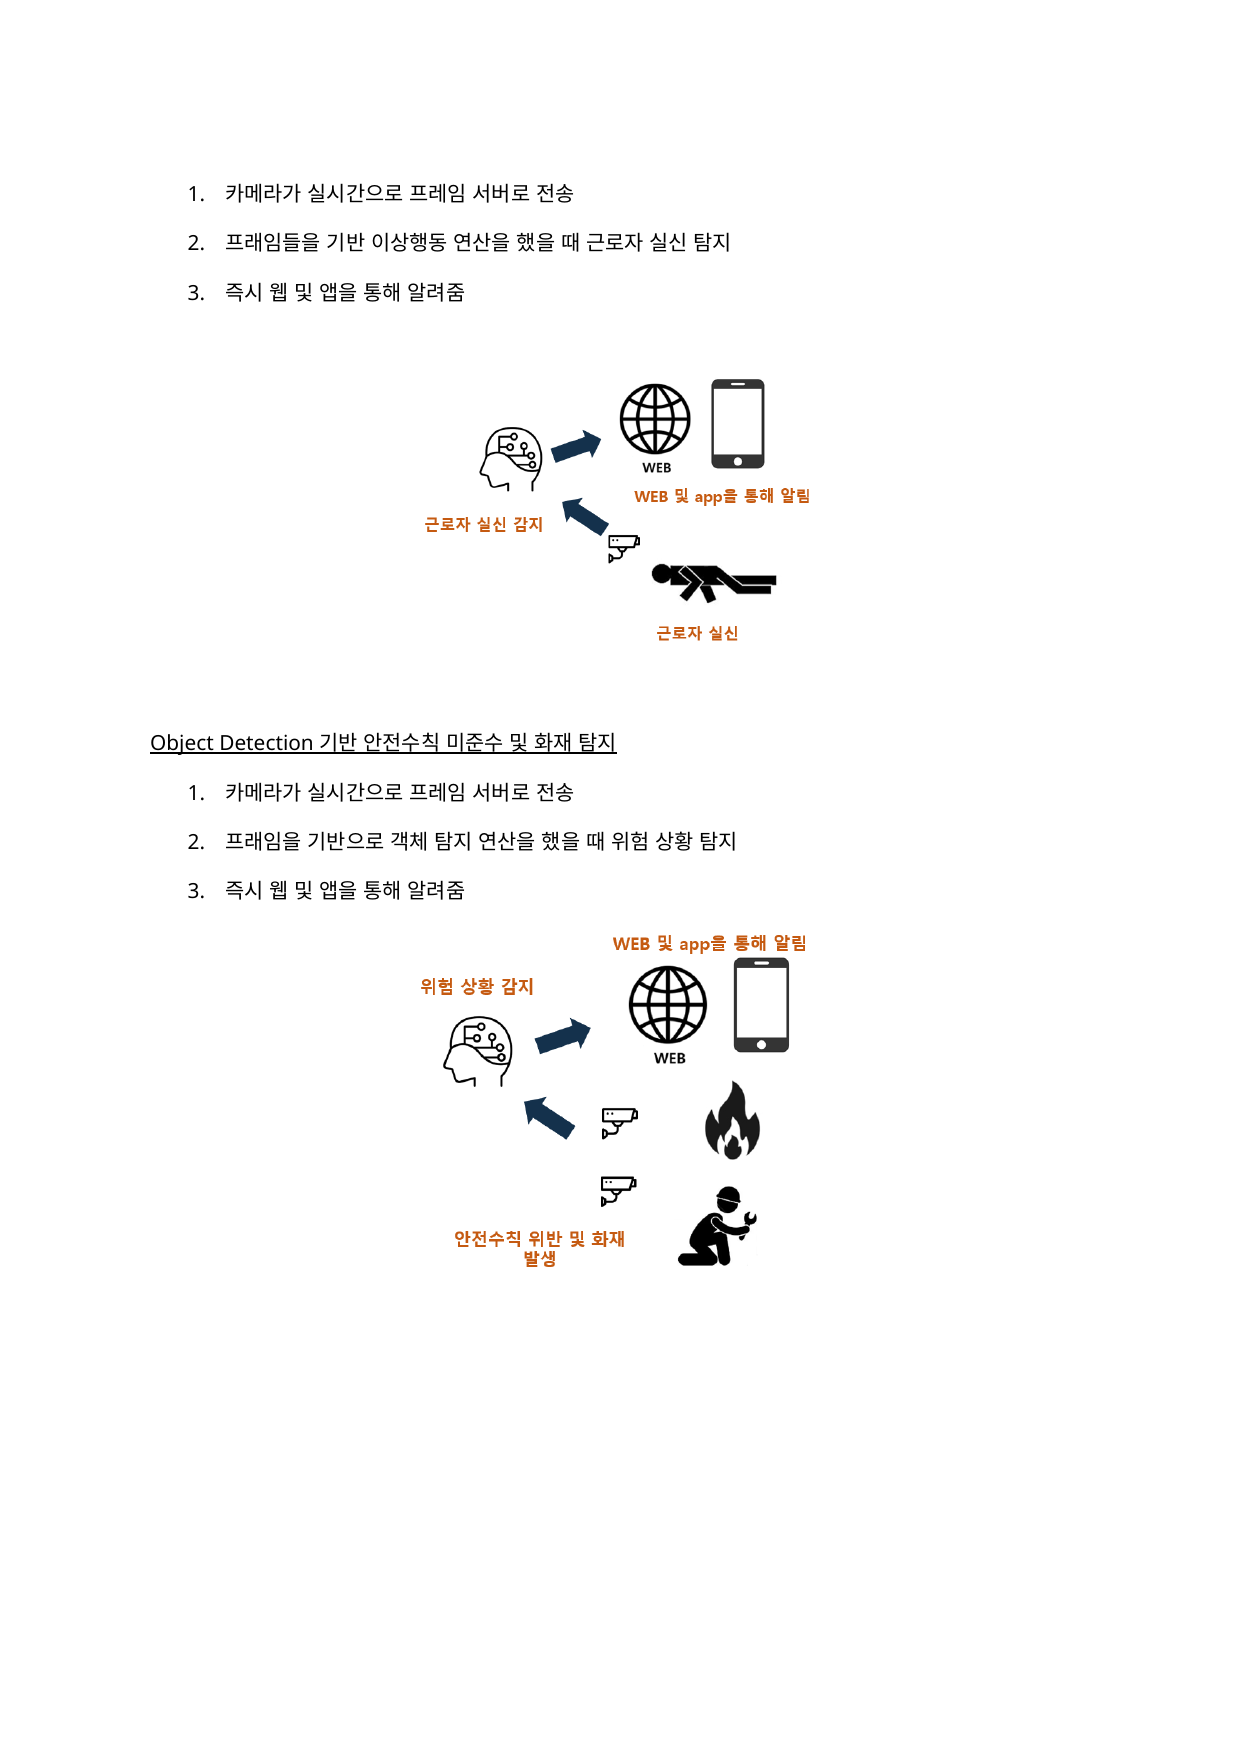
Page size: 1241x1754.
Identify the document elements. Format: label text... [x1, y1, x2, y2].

picture [419, 923, 821, 1271]
list 카메라가 실시간으로 프레임 서버로 전송 [187, 776, 1090, 806]
list 즉시 웹 및 앱을 통해 알려줌 [187, 874, 1090, 905]
text Object Detection 기반 안전수칙 미준수 및 화재 탐지 [150, 726, 1090, 757]
list 즉시 웹 및 앱을 통해 알려줌 [187, 276, 1090, 306]
list 프래임들을 기반 이상행동 연산을 했을 때 근로자 실신 탐지 [187, 227, 1090, 257]
list 프래임을 기반으로 객체 탐지 연산을 했을 때 위험 상황 탐지 [187, 825, 1090, 856]
picture [422, 372, 818, 661]
list 카메라가 실시간으로 프레임 서버로 전송 [187, 177, 1090, 207]
